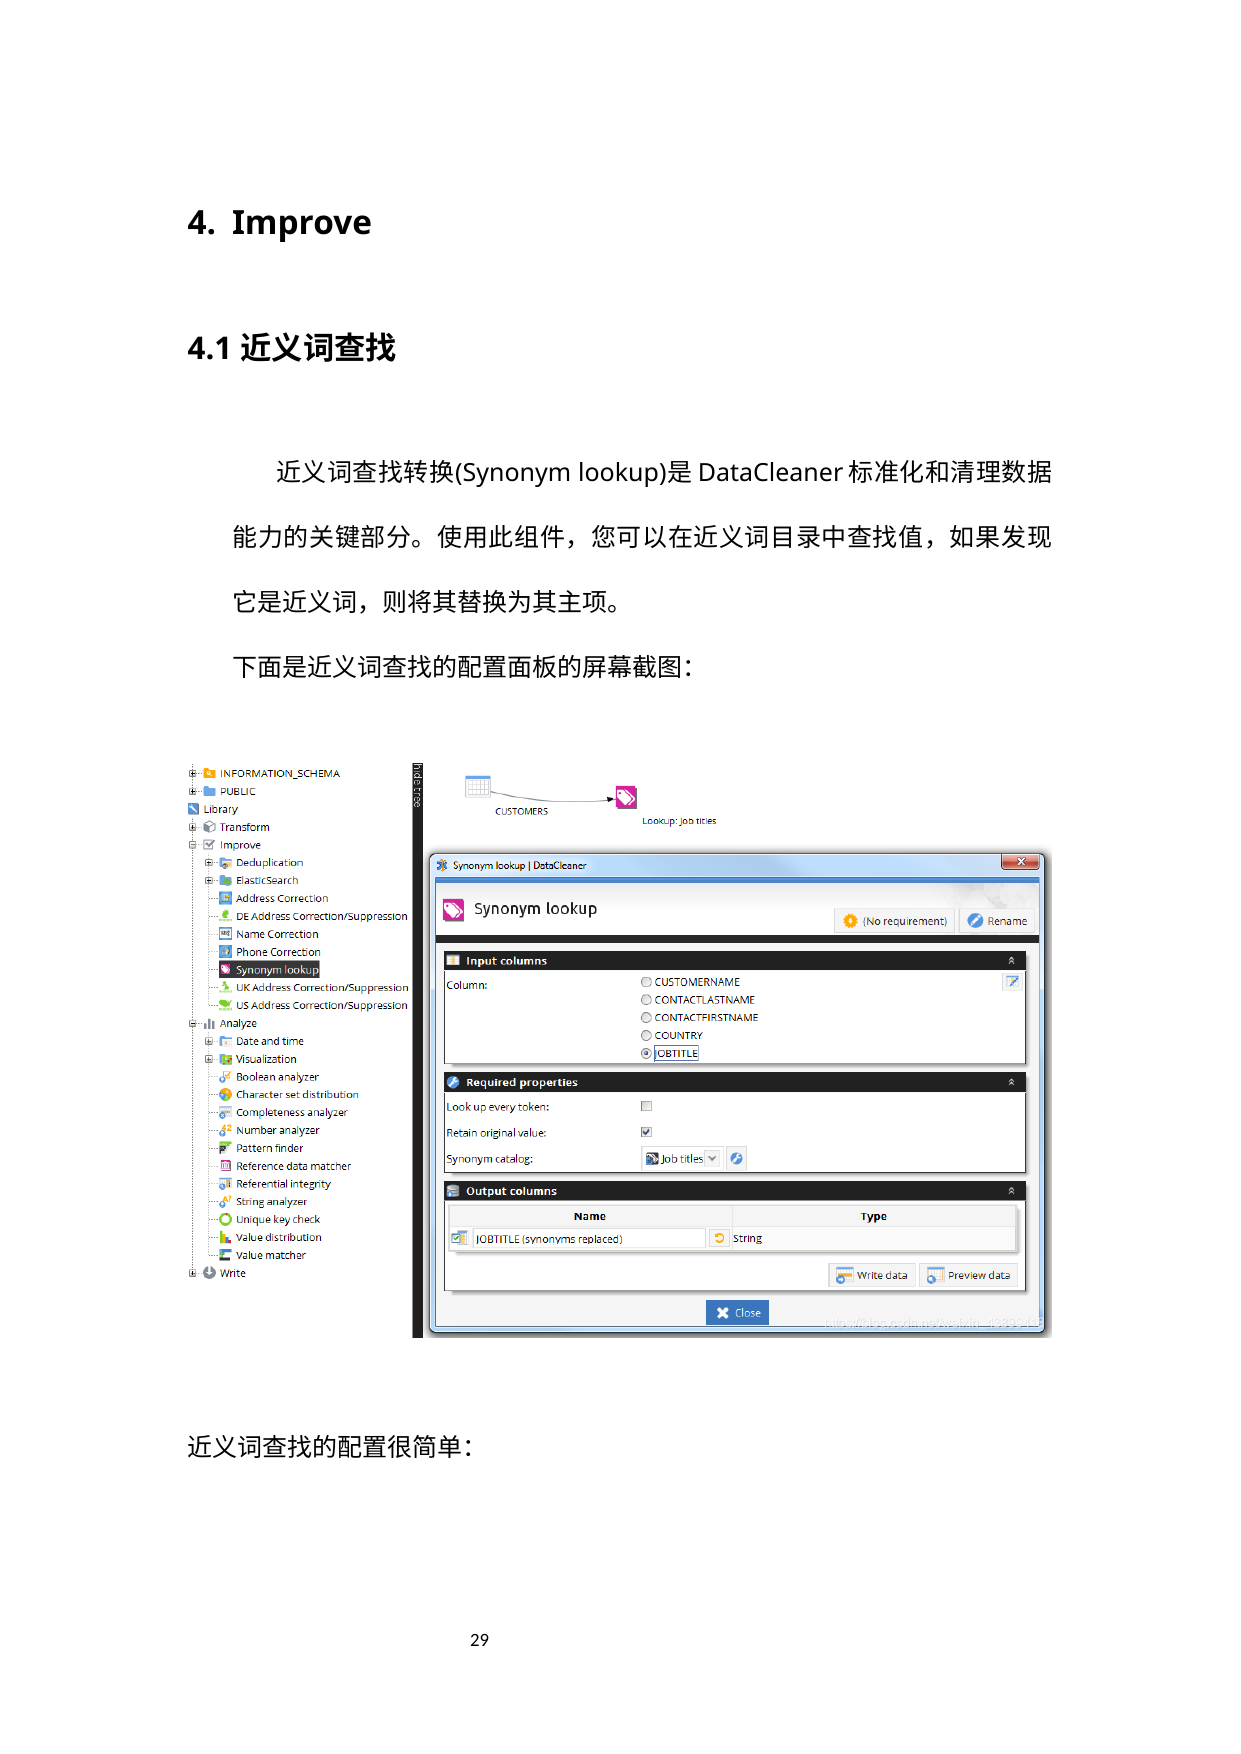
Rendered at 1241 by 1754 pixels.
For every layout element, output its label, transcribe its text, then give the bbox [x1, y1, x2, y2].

text 近义词查找转换(Synonym lookup)是DataCleaner标准化和清理数据能力的关键部分。使用此组件，您可以在近义词目录中查找值，如果发现它是近义词，则将其替换为其主项。 下面是近义词查找的配置面板的屏幕截图： [232, 438, 1053, 698]
picture [187, 763, 1052, 1338]
subtitle 4.1 近义词查找 [187, 314, 1053, 379]
text 近义词查找的配置很简单： [187, 1413, 1053, 1478]
subtitle Improve [187, 189, 1053, 254]
